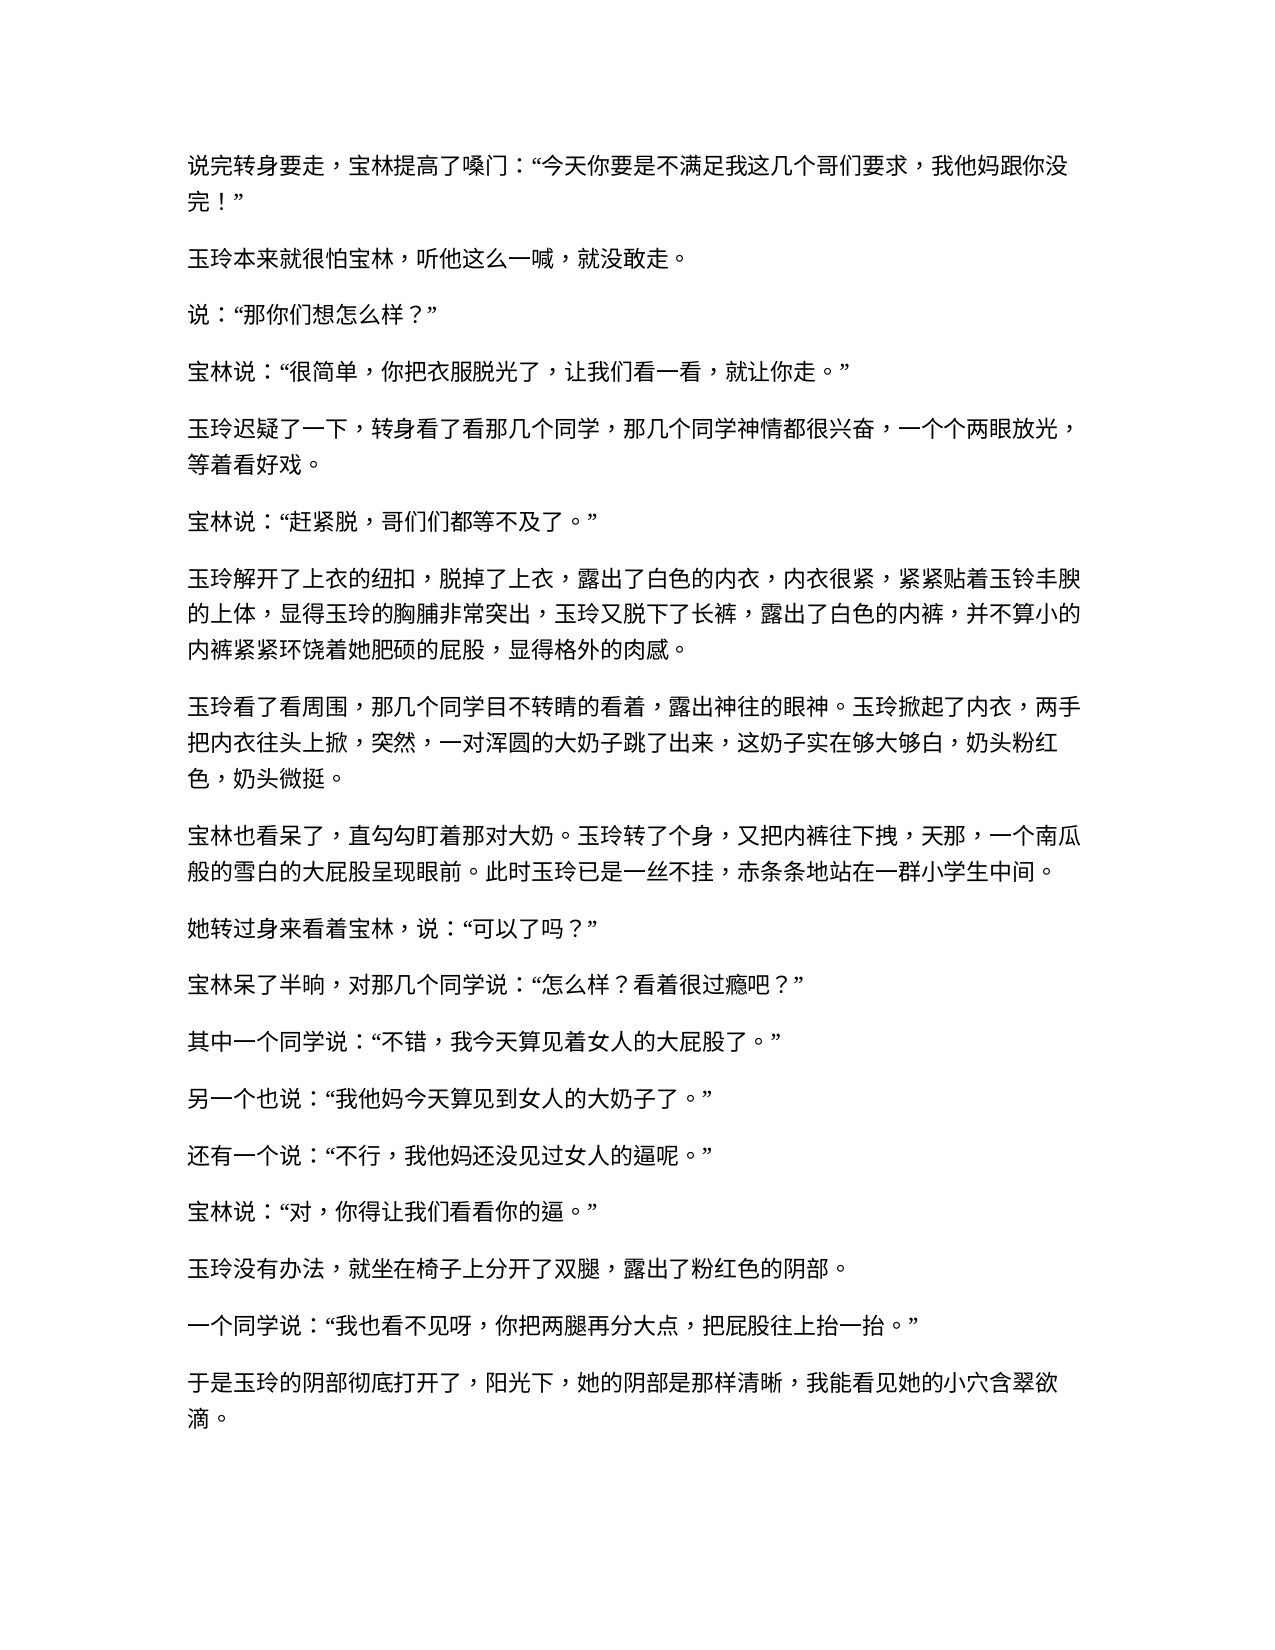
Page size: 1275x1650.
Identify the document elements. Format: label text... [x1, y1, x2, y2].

text 宝林也看呆了，直勾勾盯着那对大奶。玉玲转了个身，又把内裤往下拽，天那，一个南瓜般的雪白的大屁股呈现眼前。此时玉玲已是一丝不挂，赤条条地站在一群小学生中间。 [187, 820, 1087, 887]
text 玉玲迟疑了一下，转身看了看那几个同学，那几个同学神情都很兴奋，一个个两眼放光，等着看好戏。 [187, 413, 1087, 480]
text 说完转身要走，宝林提高了嗓门：“今天你要是不满足我这几个哥们要求，我他妈跟你没完！” [187, 150, 1087, 217]
text 玉玲解开了上衣的纽扣，脱掉了上衣，露出了白色的内衣，内衣很紧，紧紧贴着玉铃丰腴的上体，显得玉玲的胸脯非常突出，玉玲又脱下了长裤，露出了白色的内裤，并不算小的内裤紧紧环饶着她肥硕的屁股，显得格外的肉感。 [187, 562, 1087, 666]
text 于是玉玲的阴部彻底打开了，阳光下，她的阴部是那样清晰，我能看见她的小穴含翠欲滴。 [187, 1367, 1087, 1434]
text 其中一个同学说：“不错，我今天算见着女人的大屁股了。” [187, 1026, 1087, 1057]
text 玉玲没有办法，就坐在椅子上分开了双腿，露出了粉红色的阴部。 [187, 1253, 1087, 1284]
text 玉玲看了看周围，那几个同学目不转睛的看着，露出神往的眼神。玉玲掀起了内衣，两手把内衣往头上掀，突然，一对浑圆的大奶子跳了出来，这奶子实在够大够白，奶头粉红色，奶头微挺。 [187, 691, 1087, 794]
text 另一个也说：“我他妈今天算见到女人的大奶子了。” [187, 1083, 1087, 1114]
text 玉玲本来就很怕宝林，听他这么一喊，就没敢走。 [187, 243, 1087, 274]
text 说：“那你们想怎么样？” [187, 299, 1087, 331]
text 宝林呆了半晌，对那几个同学说：“怎么样？看着很过瘾吧？” [187, 969, 1087, 1001]
text 宝林说：“对，你得让我们看看你的逼。” [187, 1196, 1087, 1228]
text 还有一个说：“不行，我他妈还没见过女人的逼呢。” [187, 1139, 1087, 1171]
text 她转过身来看着宝林，说：“可以了吗？” [187, 912, 1087, 944]
text 宝林说：“很简单，你把衣服脱光了，让我们看一看，就让你走。” [187, 356, 1087, 387]
text 一个同学说：“我也看不见呀，你把两腿再分大点，把屁股往上抬一抬。” [187, 1310, 1087, 1341]
text 宝林说：“赶紧脱，哥们们都等不及了。” [187, 506, 1087, 537]
